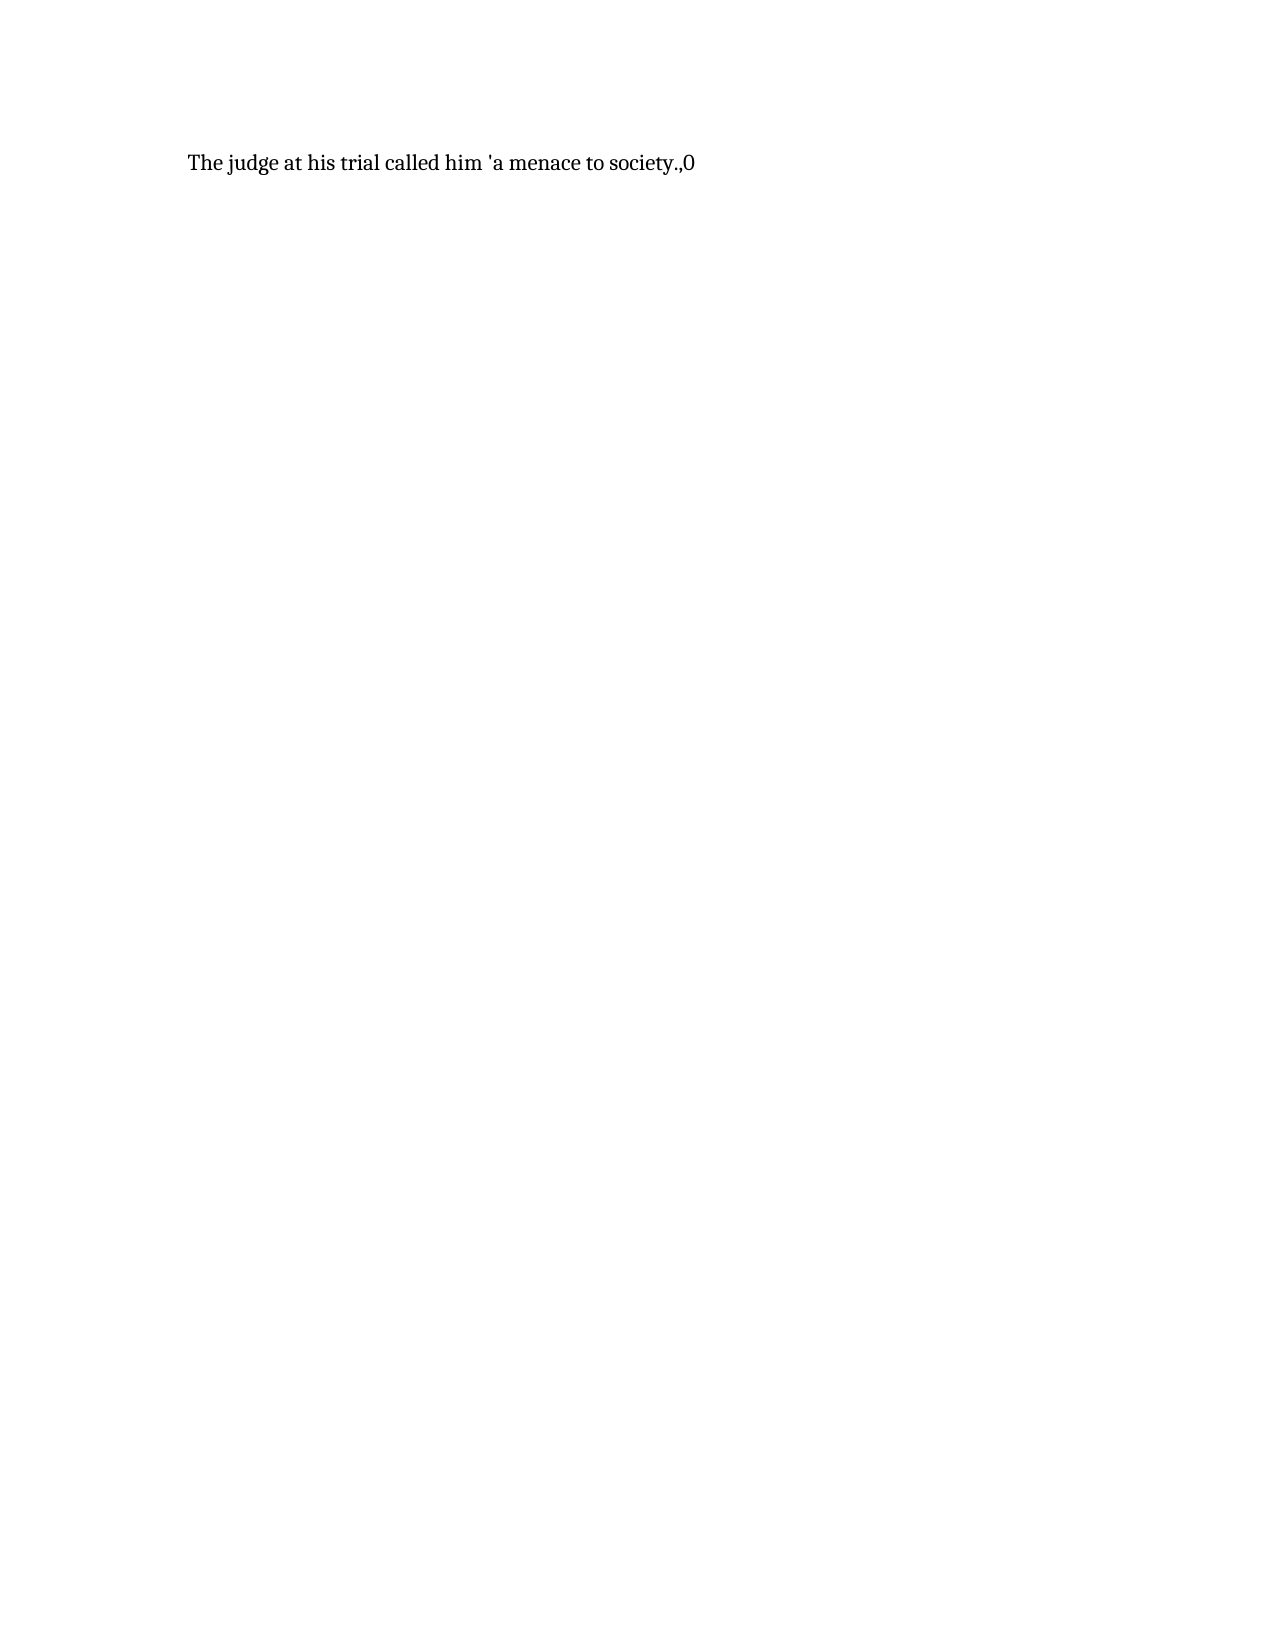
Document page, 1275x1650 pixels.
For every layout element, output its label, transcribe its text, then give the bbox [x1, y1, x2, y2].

text The judge at his trial called him 'a menace to society.,0 [187, 150, 1087, 176]
